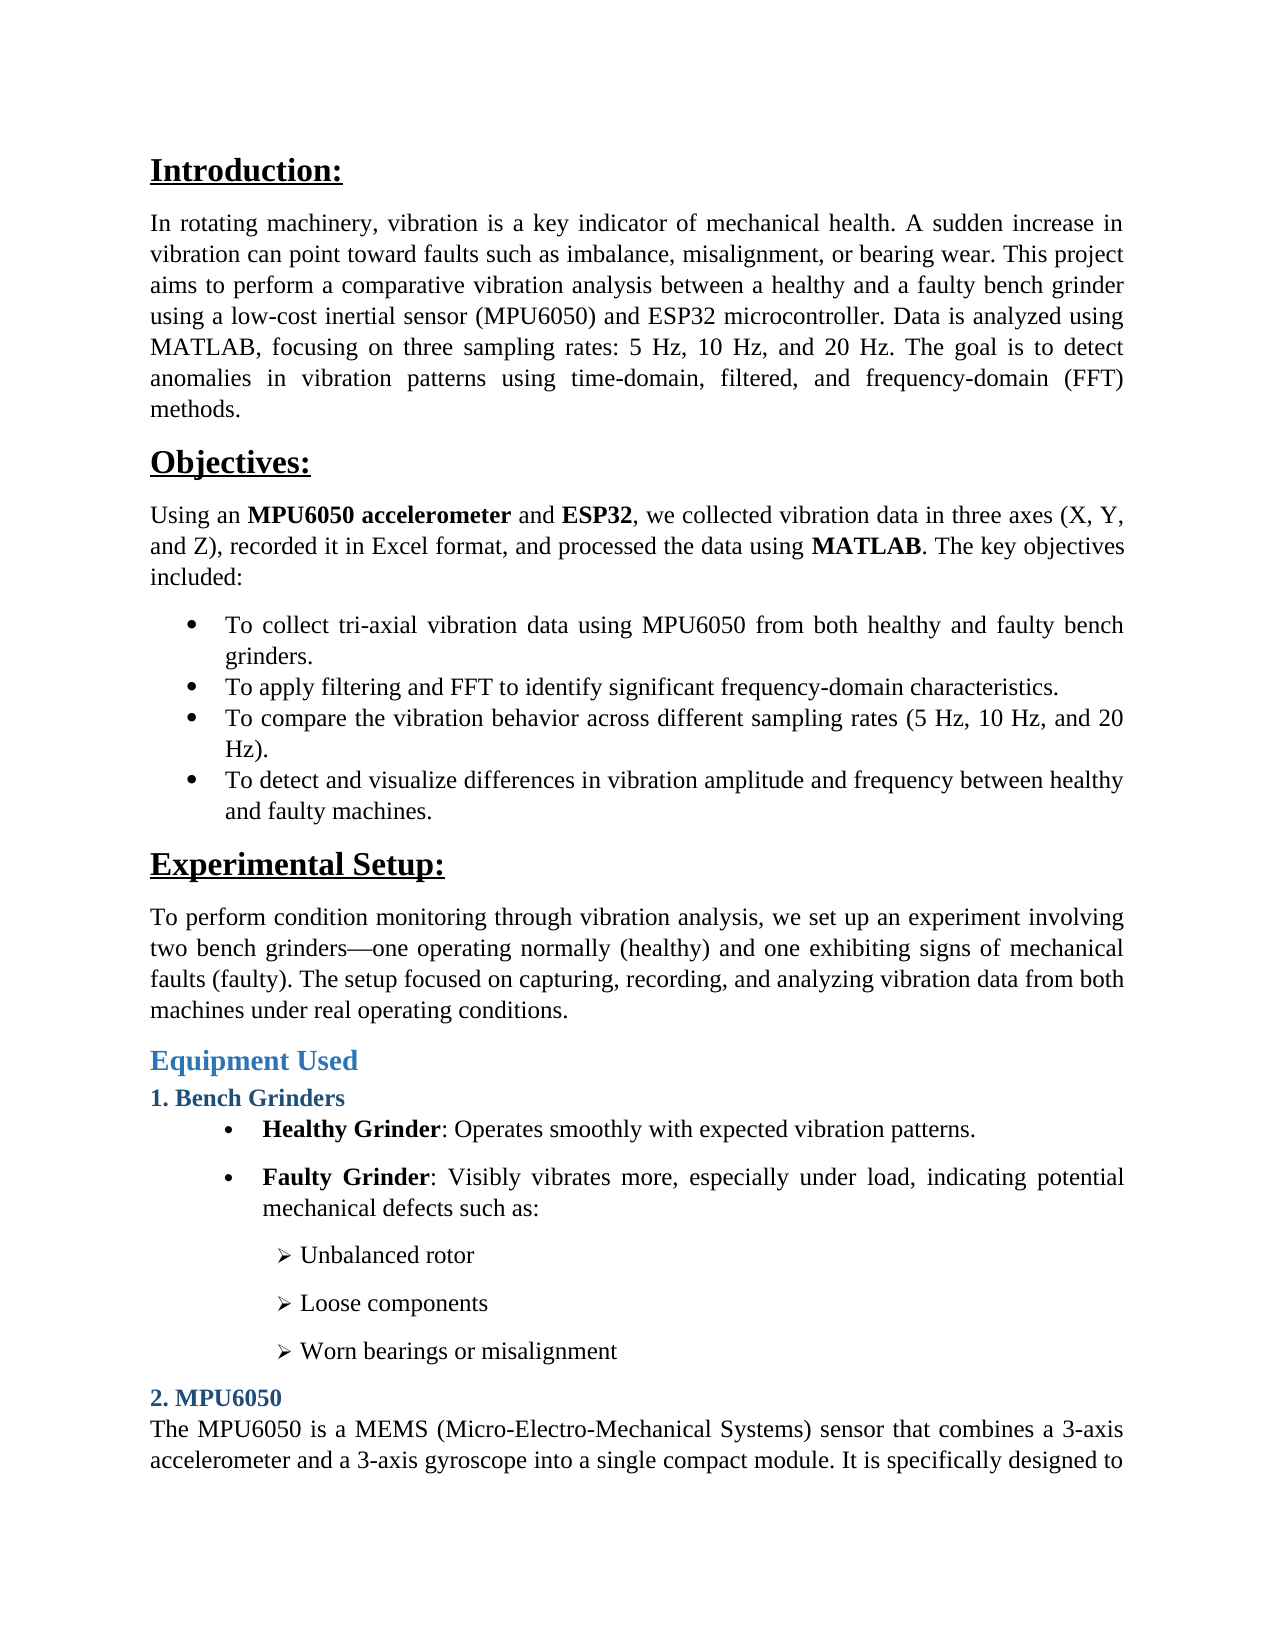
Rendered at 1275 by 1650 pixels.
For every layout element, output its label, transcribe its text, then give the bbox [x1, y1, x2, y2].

text Introduction: [150, 150, 1125, 188]
list To apply filtering and FFT to identify significant frequency-domain characteristics. [187, 672, 1125, 701]
list To detect and visualize differences in vibration amplitude and frequency between healthy and faulty machines. [187, 765, 1125, 825]
list To collect tri-axial vibration data using MPU6050 from both healthy and faulty bench grinders. [187, 610, 1125, 669]
text In rotating machinery, vibration is a key indicator of mechanical health. A sudden increase in vibration can point toward faults such as imbalance, misalignment, or bearing wear. This project aims to perform a comparative vibration analysis between a healthy and a faulty bench grinder using a low-cost inertial sensor (MPU6050) and ESP32 microcontroller. Data is analyzed using MATLAB, focusing on three sampling rates: 5 Hz, 10 Hz, and 20 Hz. The goal is to detect anomalies in vibration patterns using time-domain, filtered, and frequency-domain (FFT) methods. [150, 208, 1125, 423]
list Loose components [276, 1288, 1125, 1317]
list Healthy Grinder: Operates smoothly with expected vibration patterns. [225, 1114, 1125, 1143]
text To perform condition monitoring through vibration analysis, we set up an experiment involving two bench grinders—one operating normally (healthy) and one exhibiting signs of mechanical faults (faulty). The setup focused on capturing, recording, and analyzing vibration data from both machines under real operating conditions. [150, 902, 1125, 1024]
text Using an MPU6050 accelerometer and ESP32, we collected vibration data in three axes (X, Y, and Z), recorded it in Excel format, and processed the data using MATLAB. The key objectives included: [150, 500, 1125, 591]
subtitle 1. Bench Grinders [150, 1083, 1125, 1112]
list Worn bearings or misalignment [276, 1336, 1125, 1364]
text Experimental Setup: [150, 844, 1125, 882]
subtitle Equipment Used [150, 1043, 1125, 1076]
subtitle 2. MPU6050 [150, 1383, 1125, 1412]
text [150, 1414, 1125, 1474]
list To compare the vibration behavior across different sampling rates (5 Hz, 10 Hz, and 20 Hz). [187, 703, 1125, 763]
text Objectives: [150, 442, 1125, 480]
list Unbalanced rotor [276, 1240, 1125, 1269]
list Faulty Grinder: Visibly vibrates more, especially under load, indicating potential mechanical defects such as: [225, 1162, 1125, 1221]
